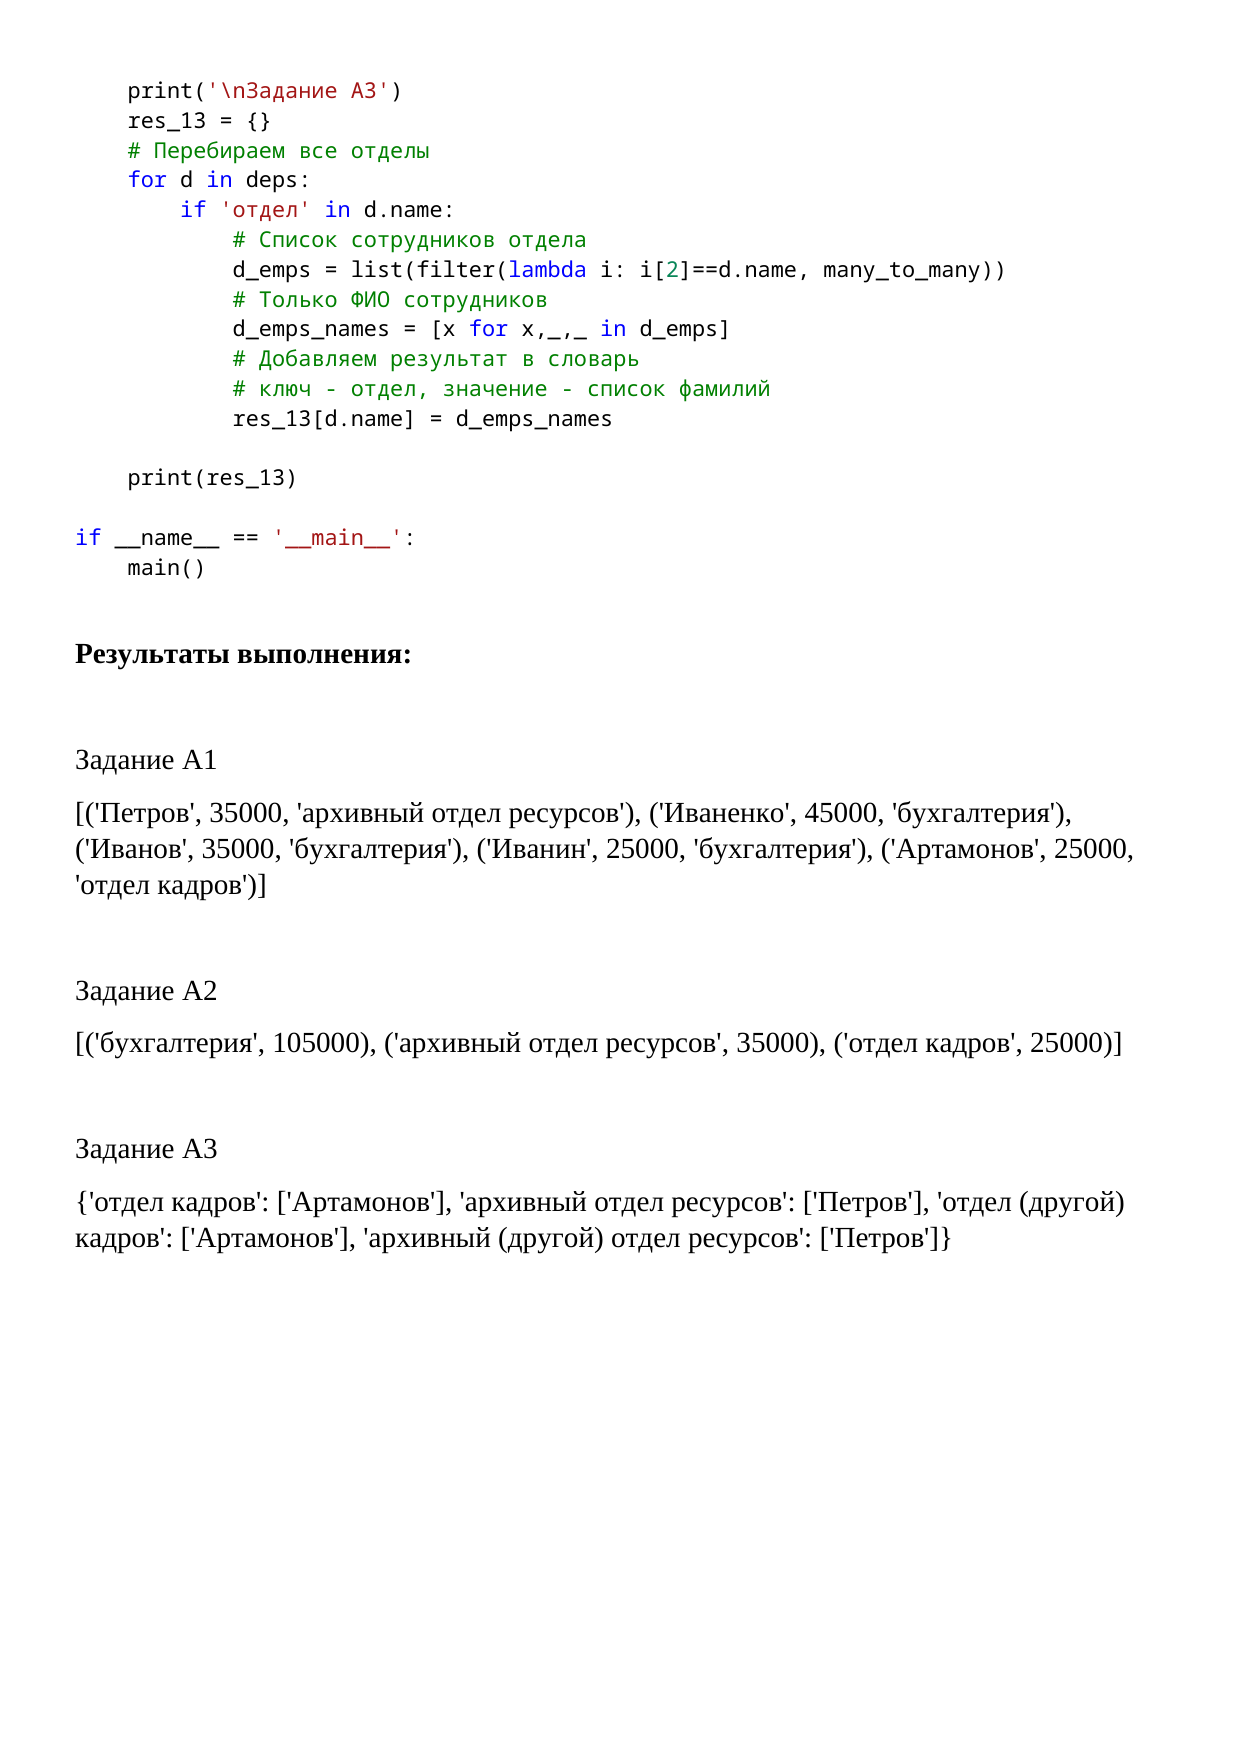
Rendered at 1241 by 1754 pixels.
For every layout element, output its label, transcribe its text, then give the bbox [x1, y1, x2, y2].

text for d in deps: [75, 164, 1165, 194]
text print(res_13) [75, 462, 1165, 492]
text if __name__ == '__main__': [75, 522, 1165, 552]
text Задание А2 [75, 973, 1165, 1006]
text [('Петров', 35000, 'архивный отдел ресурсов'), ('Иваненко', 45000, 'бухгалтерия'), ('Иванов', 35000, 'бухгалтерия'), ('Иванин', 25000, 'бухгалтерия'), ('Артамонов', 25000, 'отдел кадров')] [75, 795, 1165, 901]
text res_13[d.name] = d_emps_names [75, 403, 1165, 432]
text main() [75, 552, 1165, 581]
text Задание А3 [75, 1131, 1165, 1164]
text d_emps = list(filter(lambda i: i[2]==d.name, many_to_many)) [75, 254, 1165, 283]
text # Добавляем результат в словарь [75, 343, 1165, 373]
text Задание А1 [75, 742, 1165, 775]
text # Только ФИО сотрудников [75, 283, 1165, 313]
text Результаты выполнения: [75, 636, 1165, 670]
text {'отдел кадров': ['Артамонов'], 'архивный отдел ресурсов': ['Петров'], 'отдел (другой) кадров': ['Артамонов'], 'архивный (другой) отдел ресурсов': ['Петров']} [75, 1184, 1165, 1253]
text # Список сотрудников отдела [75, 224, 1165, 254]
text [('бухгалтерия', 105000), ('архивный отдел ресурсов', 35000), ('отдел кадров', 25000)] [75, 1025, 1165, 1059]
text res_13 = {} [75, 105, 1165, 134]
text # ключ - отдел, значение - список фамилий [75, 373, 1165, 403]
text # Перебираем все отделы [75, 134, 1165, 164]
text print('\nЗадание А3') [75, 75, 1165, 105]
text if 'отдел' in d.name: [75, 194, 1165, 224]
text d_emps_names = [x for x,_,_ in d_emps] [75, 313, 1165, 343]
